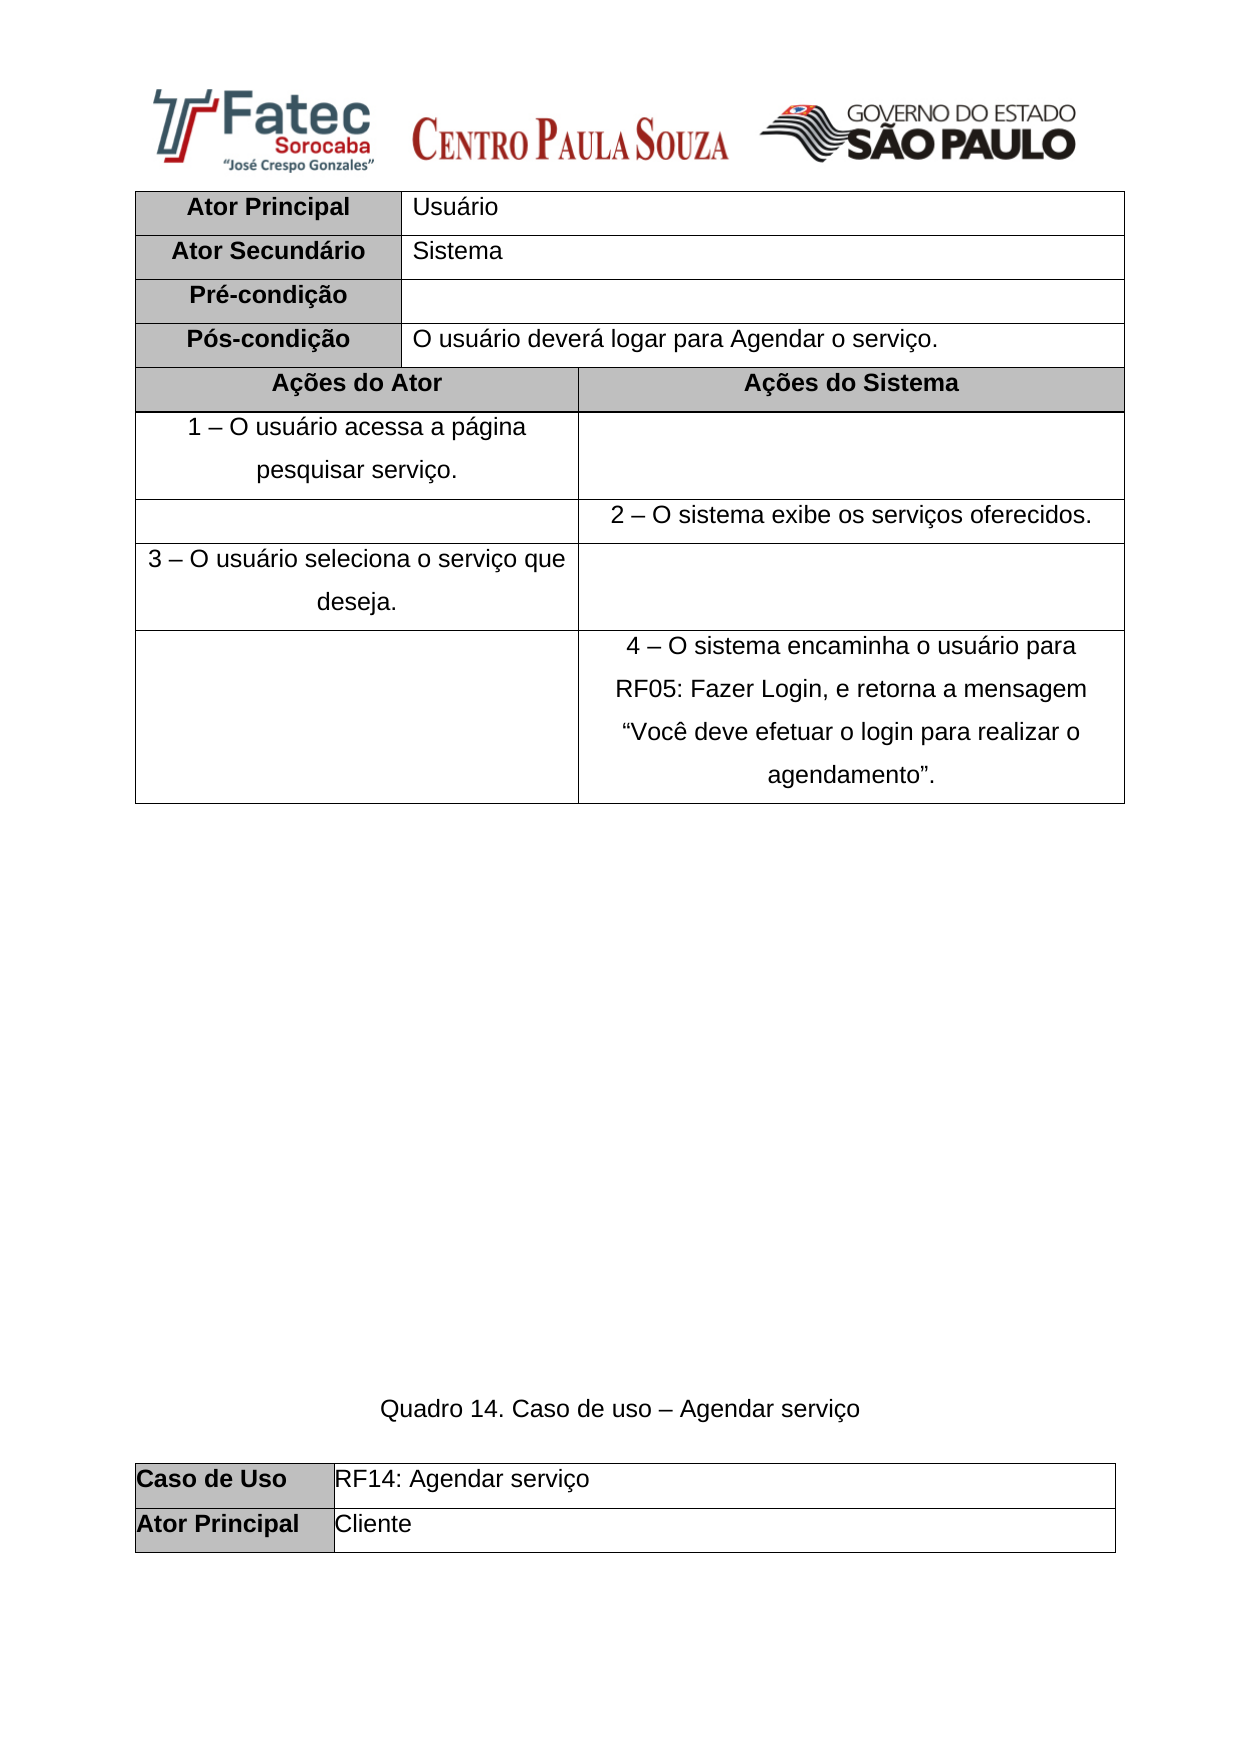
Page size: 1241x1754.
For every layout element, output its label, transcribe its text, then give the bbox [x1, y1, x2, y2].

table_cell 2 – O sistema exibe os serviços oferecidos. [579, 500, 1124, 543]
table_cell 3 – O usuário seleciona o serviço que deseja. [136, 544, 578, 630]
picture [135, 73, 1079, 191]
table_cell 1 – O usuário acessa a página pesquisar serviço. [136, 413, 578, 498]
table_cell Ator Principal [136, 1509, 334, 1552]
table_cell O usuário deverá logar para Agendar o serviço. [402, 324, 1124, 367]
text Quadro 14. Caso de uso – Agendar serviço [135, 1394, 1105, 1422]
table_cell Pré-condição [136, 280, 401, 323]
table_header RF14: Agendar serviço [335, 1464, 1115, 1508]
table_cell Pós-condição [136, 324, 401, 367]
table_cell [579, 413, 1124, 498]
table_header Caso de Uso [136, 1464, 334, 1508]
table_cell [402, 280, 1124, 323]
table_cell Cliente [335, 1509, 1115, 1552]
table_cell [136, 631, 578, 803]
table_cell Ações do Sistema [579, 368, 1124, 411]
table_cell [579, 544, 1124, 630]
table_cell Usuário [402, 192, 1124, 235]
table_cell 4 – O sistema encaminha o usuário para RF05: Fazer Login, e retorna a mensagem “Você deve efetuar o login para realizar o agendamento”. [579, 631, 1124, 803]
table_cell Ações do Ator [136, 368, 578, 411]
table_cell Ator Principal [136, 192, 401, 235]
table_cell [136, 500, 578, 543]
table_cell Ator Secundário [136, 236, 401, 279]
table_cell Sistema [402, 236, 1124, 279]
